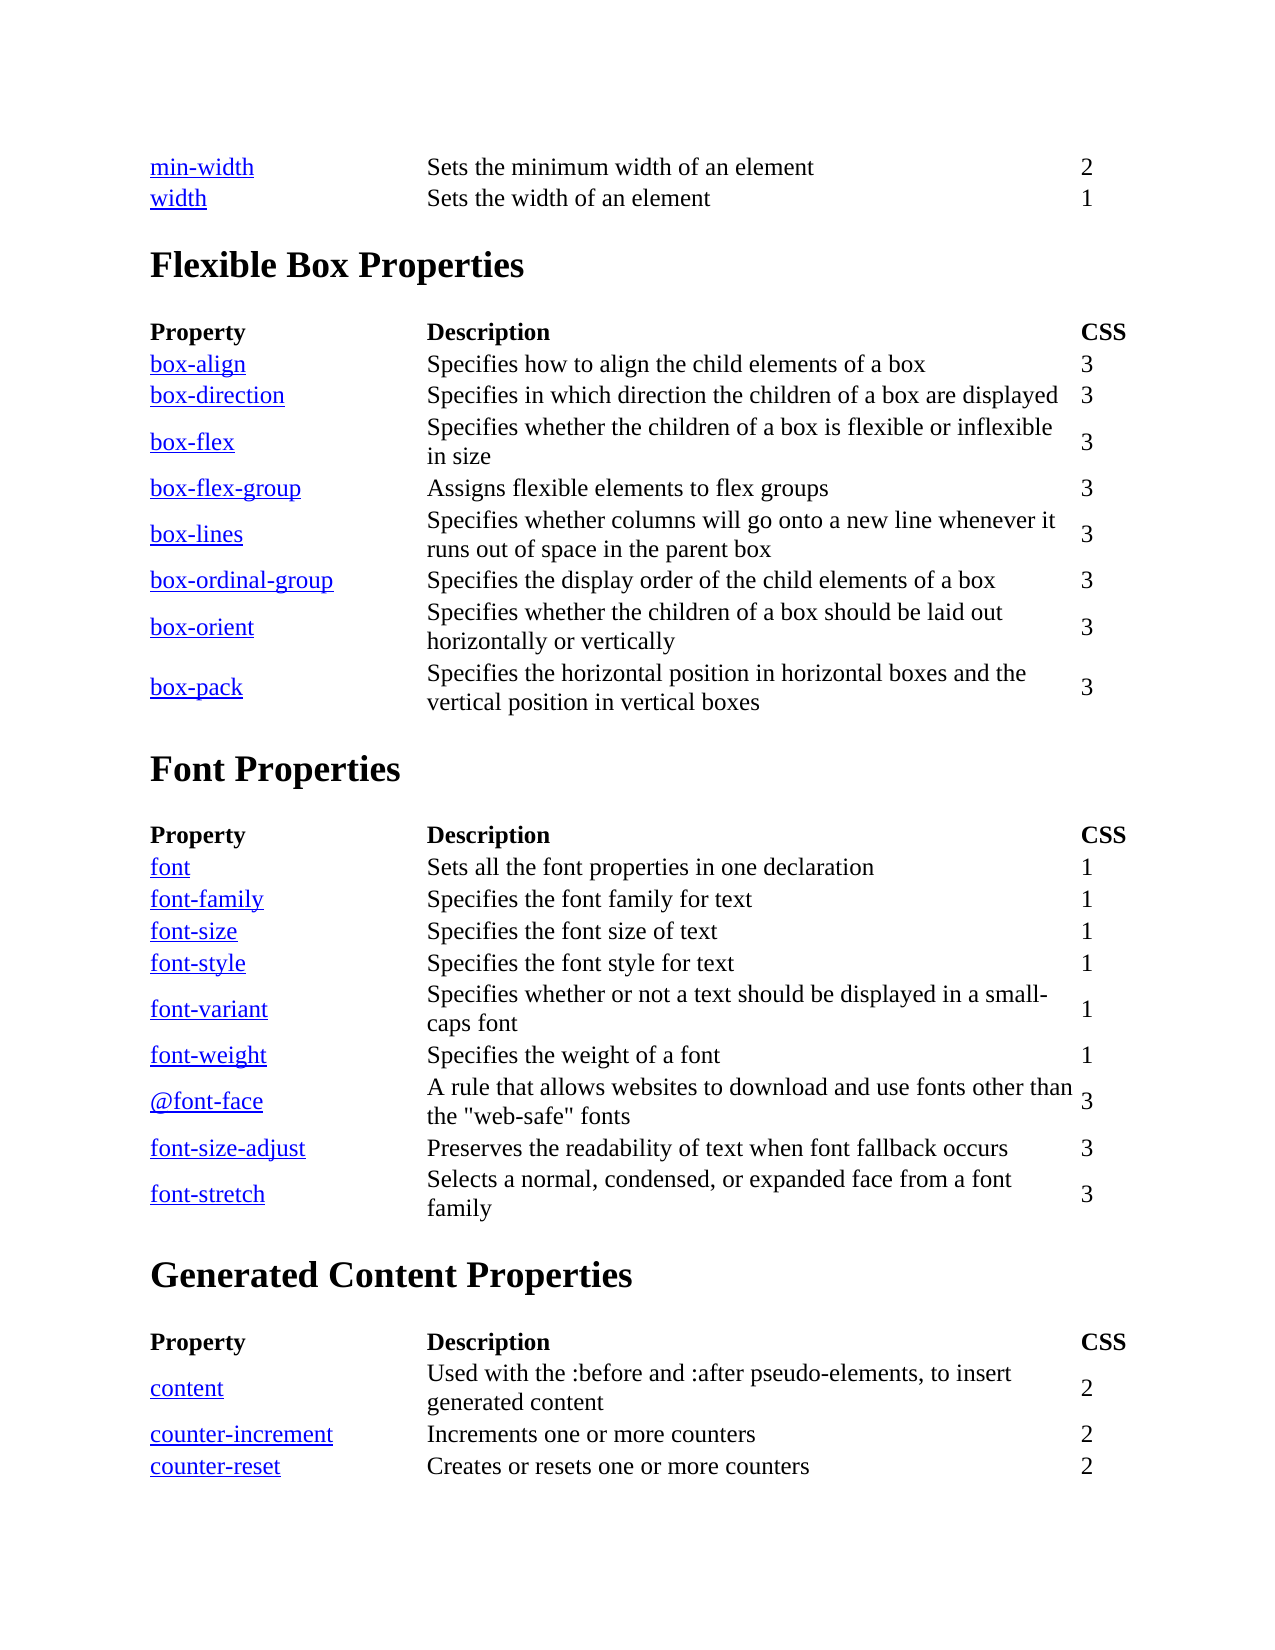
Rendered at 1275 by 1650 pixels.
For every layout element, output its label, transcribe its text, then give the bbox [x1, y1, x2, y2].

table_header Property [149, 1325, 425, 1357]
table_cell Specifies whether the children of a box is flexible or inflexible in size [425, 411, 1079, 471]
table_cell font-family [149, 882, 425, 914]
table_cell 3 [1079, 1131, 1133, 1163]
table_cell 3 [1079, 596, 1133, 656]
table_cell box-orient [149, 596, 425, 656]
table_cell 3 [1079, 564, 1133, 596]
table_cell font-style [149, 946, 425, 978]
table_cell Preserves the readability of text when font fallback occurs [425, 1131, 1079, 1163]
table_header Description [425, 315, 1079, 347]
table_cell Assigns flexible elements to flex groups [425, 471, 1079, 503]
table_cell Specifies in which direction the children of a box are displayed [425, 379, 1079, 411]
table_cell font-variant [149, 978, 425, 1038]
table_cell Specifies the horizontal position in horizontal boxes and the vertical position in vertical boxes [425, 656, 1079, 717]
table_cell box-flex [149, 411, 425, 471]
table_cell 3 [1079, 1070, 1133, 1131]
table_cell 3 [1079, 411, 1133, 471]
table_cell Selects a normal, condensed, or expanded face from a font family [425, 1163, 1079, 1223]
table_cell Sets all the font properties in one declaration [425, 850, 1079, 882]
table_cell width [149, 182, 425, 214]
table_cell 3 [1079, 379, 1133, 411]
table_cell Specifies whether columns will go onto a new line whenever it runs out of space in the parent box [425, 503, 1079, 564]
table_cell @font-face [149, 1070, 425, 1131]
table_cell 3 [1079, 656, 1133, 717]
table_cell font-size-adjust [149, 1131, 425, 1163]
table_cell Specifies whether or not a text should be displayed in a small-caps font [425, 978, 1079, 1038]
table_cell content [149, 1357, 425, 1417]
table_cell Specifies how to align the child elements of a box [425, 347, 1079, 379]
table_header CSS [1079, 819, 1133, 850]
table_cell Specifies the font style for text [425, 946, 1079, 978]
table_cell counter-increment [149, 1418, 425, 1449]
table_header Property [149, 819, 425, 850]
table_cell 3 [1079, 503, 1133, 564]
table_cell font-stretch [149, 1163, 425, 1223]
table_cell Specifies the font size of text [425, 914, 1079, 946]
table_cell 2 [1079, 150, 1133, 182]
table_header Property [149, 315, 425, 347]
table_header CSS [1079, 1325, 1133, 1357]
table_cell 1 [1079, 1039, 1133, 1070]
table_cell A rule that allows websites to download and use fonts other than the "web-safe" fonts [425, 1070, 1079, 1131]
table_cell Creates or resets one or more counters [425, 1449, 1079, 1481]
table_cell box-direction [149, 379, 425, 411]
table_cell font [149, 850, 425, 882]
table_cell font-size [149, 914, 425, 946]
table_header CSS [1079, 315, 1133, 347]
table_cell 2 [1079, 1418, 1133, 1449]
table_cell 1 [1079, 882, 1133, 914]
table_cell Sets the width of an element [425, 182, 1079, 214]
table_cell 2 [1079, 1357, 1133, 1417]
table_cell 1 [1079, 914, 1133, 946]
text Font Properties [150, 746, 1125, 789]
table_cell Sets the minimum width of an element [425, 150, 1079, 182]
table_cell min-width [149, 150, 425, 182]
table_header Description [425, 1325, 1079, 1357]
table_cell box-pack [149, 656, 425, 717]
table_cell 1 [1079, 946, 1133, 978]
table_cell box-align [149, 347, 425, 379]
table_cell Used with the :before and :after pseudo-elements, to insert generated content [425, 1357, 1079, 1417]
table_cell counter-reset [149, 1449, 425, 1481]
table_cell box-ordinal-group [149, 564, 425, 596]
table_cell Increments one or more counters [425, 1418, 1079, 1449]
table_cell Specifies whether the children of a box should be laid out horizontally or vertically [425, 596, 1079, 656]
table_cell 3 [1079, 471, 1133, 503]
text Generated Content Properties [150, 1253, 1125, 1296]
text Flexible Box Properties [150, 243, 1125, 286]
table_cell 1 [1079, 978, 1133, 1038]
table_cell 1 [1079, 850, 1133, 882]
table_cell 1 [1079, 182, 1133, 214]
table_cell 3 [1079, 347, 1133, 379]
table_cell font-weight [149, 1039, 425, 1070]
table_cell 3 [1079, 1163, 1133, 1223]
table_header Description [425, 819, 1079, 850]
table_cell box-lines [149, 503, 425, 564]
table_cell Specifies the display order of the child elements of a box [425, 564, 1079, 596]
table_cell Specifies the weight of a font [425, 1039, 1079, 1070]
table_cell box-flex-group [149, 471, 425, 503]
table_cell 2 [1079, 1449, 1133, 1481]
table_cell Specifies the font family for text [425, 882, 1079, 914]
